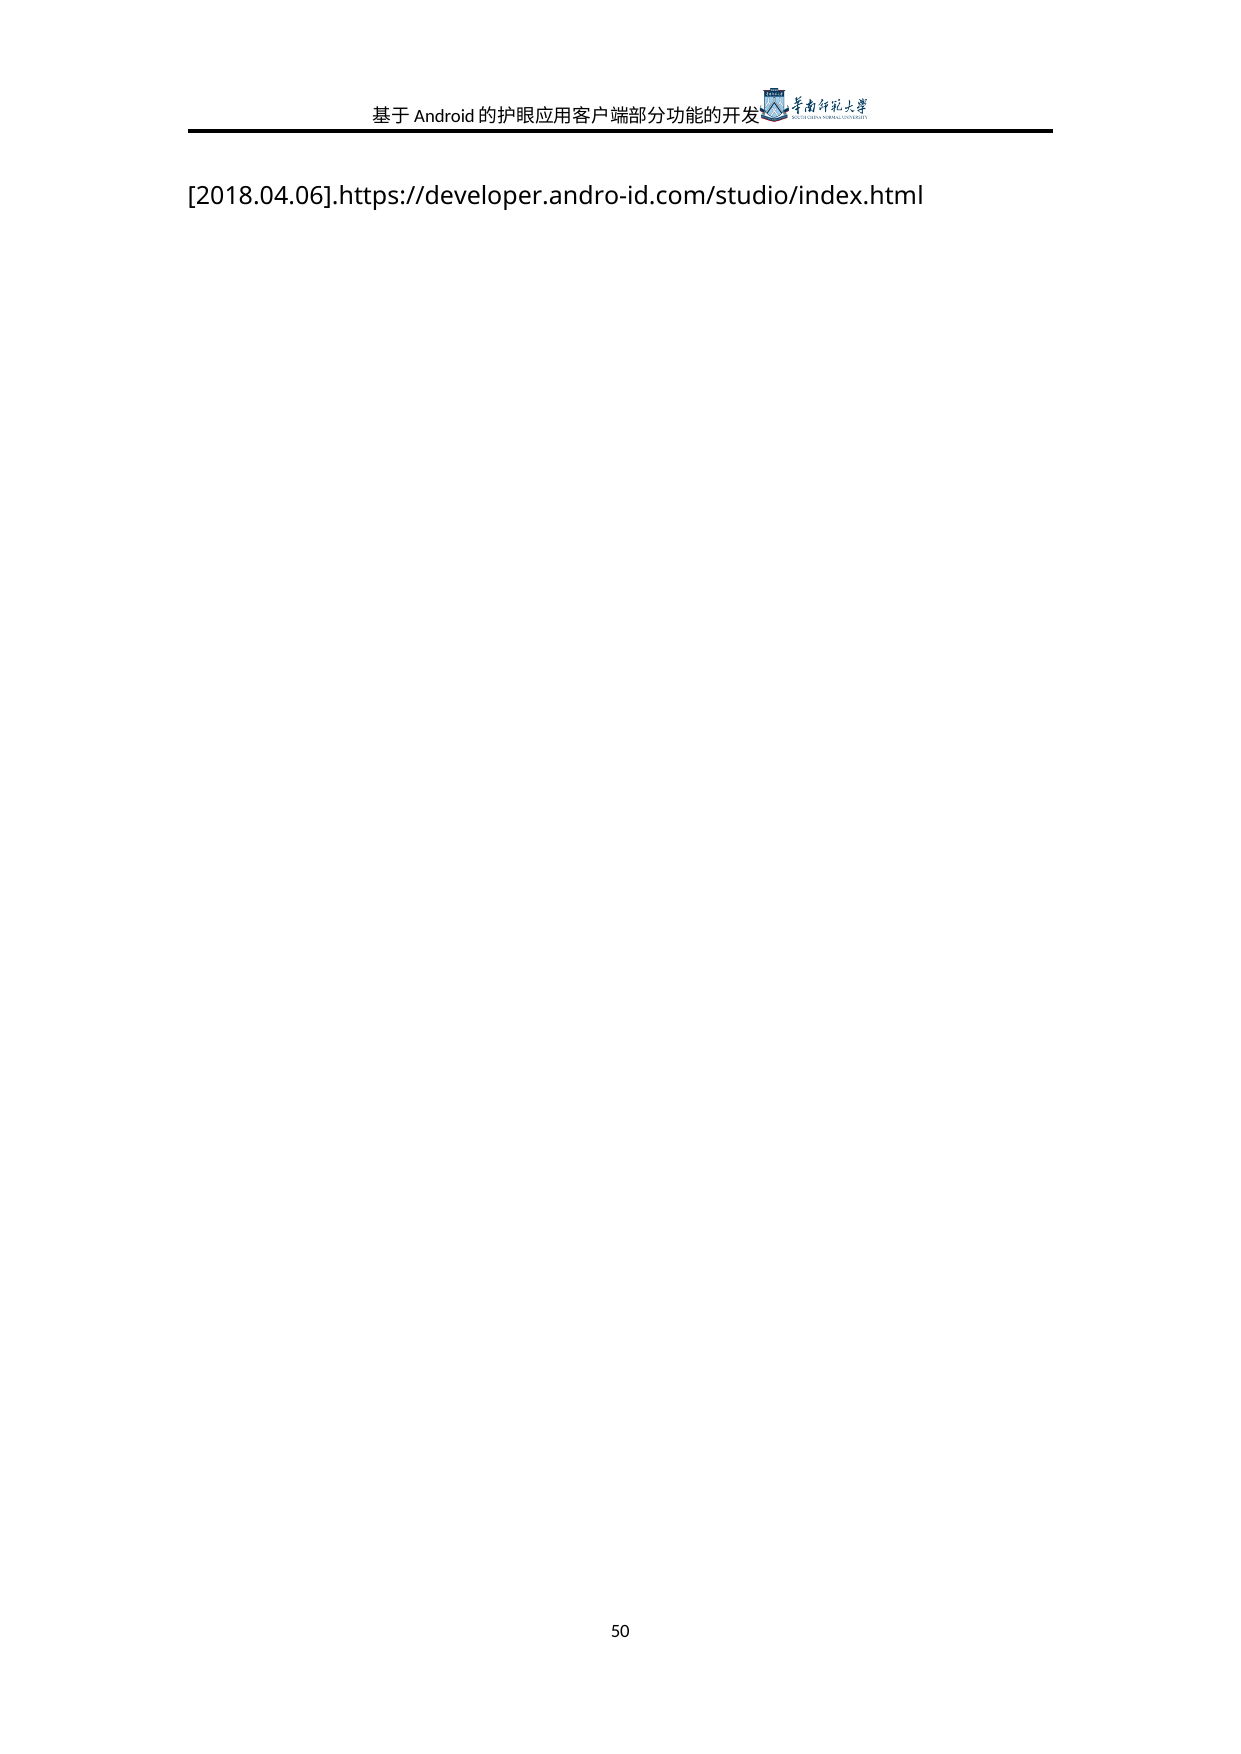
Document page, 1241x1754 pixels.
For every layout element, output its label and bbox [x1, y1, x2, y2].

text [187, 162, 1053, 227]
picture [759, 88, 868, 122]
